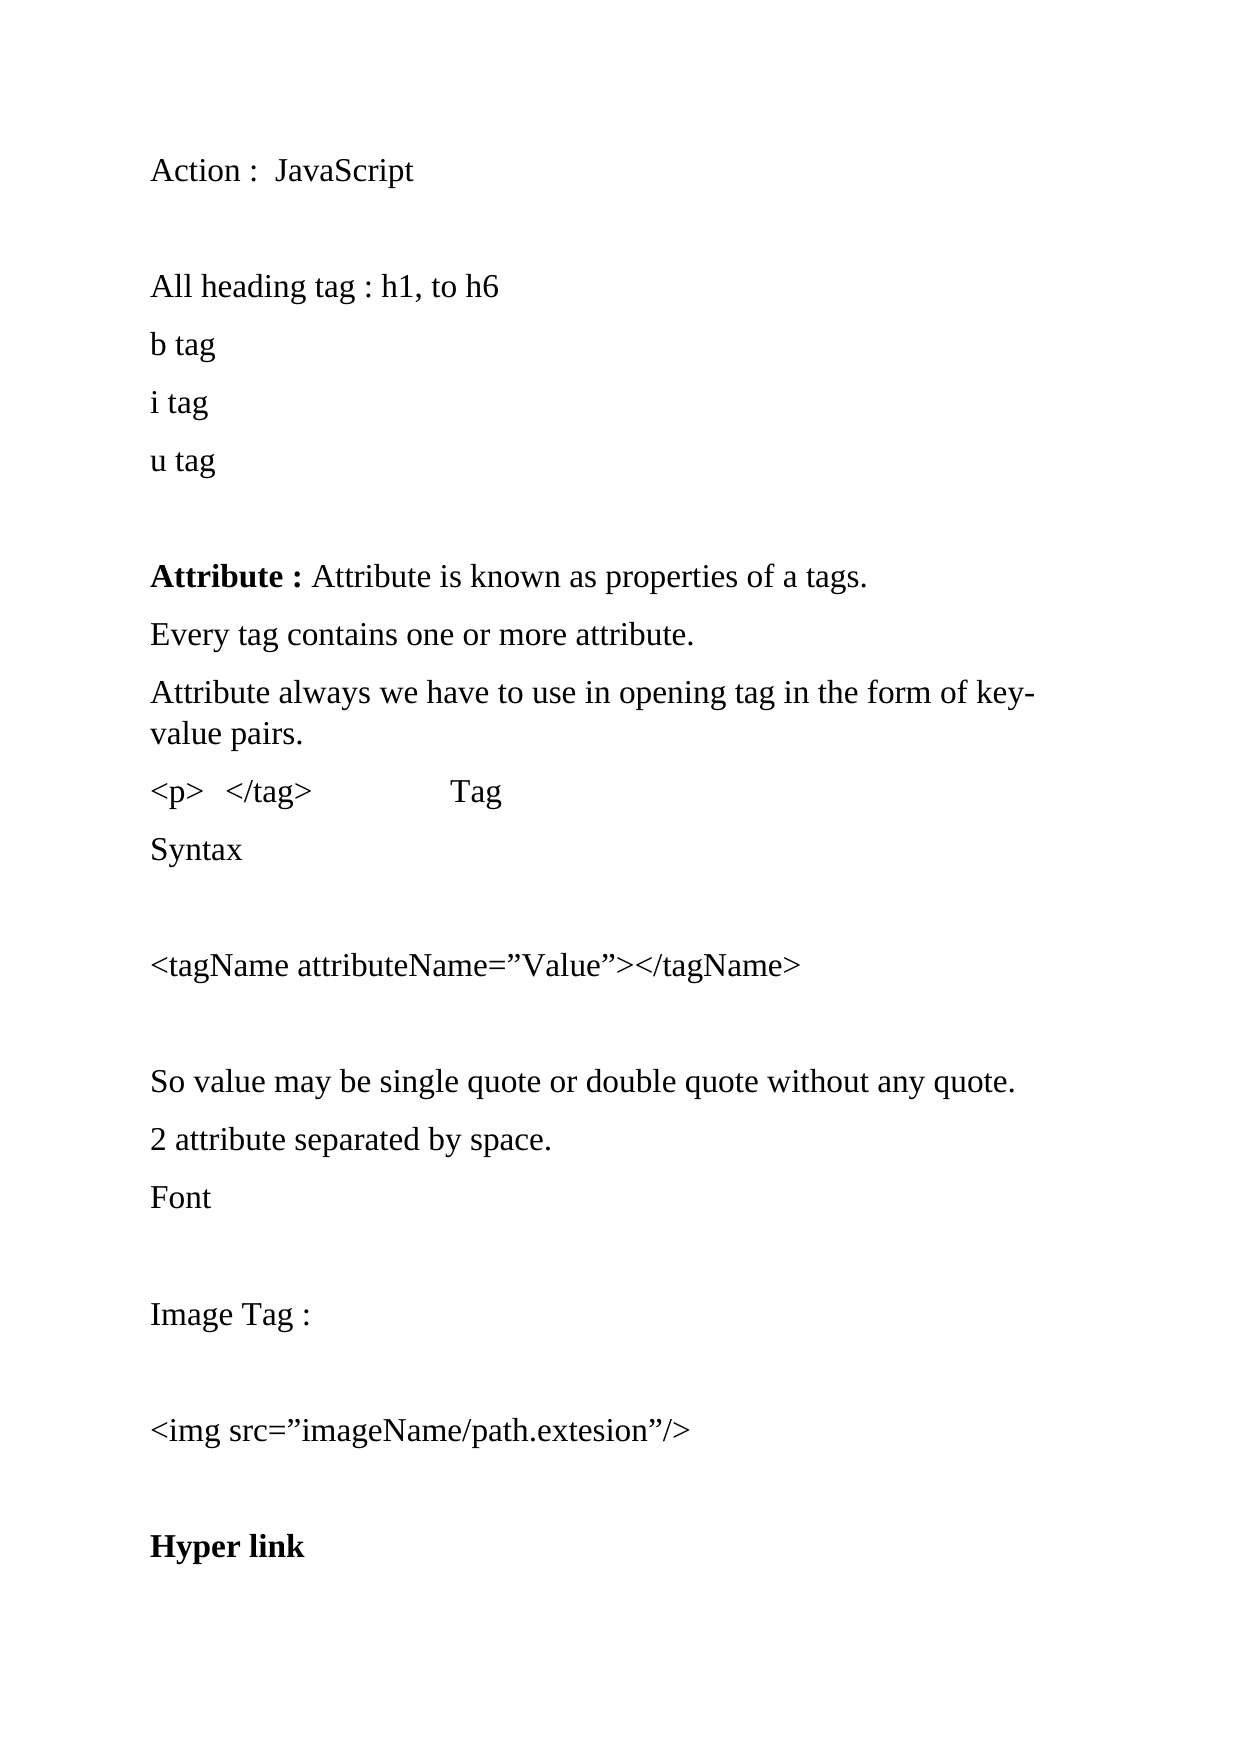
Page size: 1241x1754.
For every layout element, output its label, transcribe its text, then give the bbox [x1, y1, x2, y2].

text 2 attribute separated by space. [150, 1120, 1090, 1158]
text Attribute : Attribute is known as properties of a tags. [150, 556, 1090, 594]
text <p> </tag> Tag [150, 772, 1090, 810]
text Hyper link [150, 1526, 1090, 1564]
text All heading tag : h1, to h6 [150, 266, 1090, 304]
text i tag [150, 382, 1090, 420]
text Font [150, 1178, 1090, 1216]
text Action : JavaScript [150, 150, 1090, 188]
text Syntax [150, 829, 1090, 868]
text Every tag contains one or more attribute. [150, 614, 1090, 652]
text So value may be single quote or double quote without any quote. [150, 1062, 1090, 1100]
text Attribute always we have to use in opening tag in the form of key-value pairs. [150, 672, 1090, 752]
text Image Tag : [150, 1294, 1090, 1332]
text <img src=”imageName/path.extesion”/> [150, 1410, 1090, 1448]
text b tag [150, 324, 1090, 362]
text u tag [150, 440, 1090, 478]
text <tagName attributeName=”Value”></tagName> [150, 946, 1090, 984]
